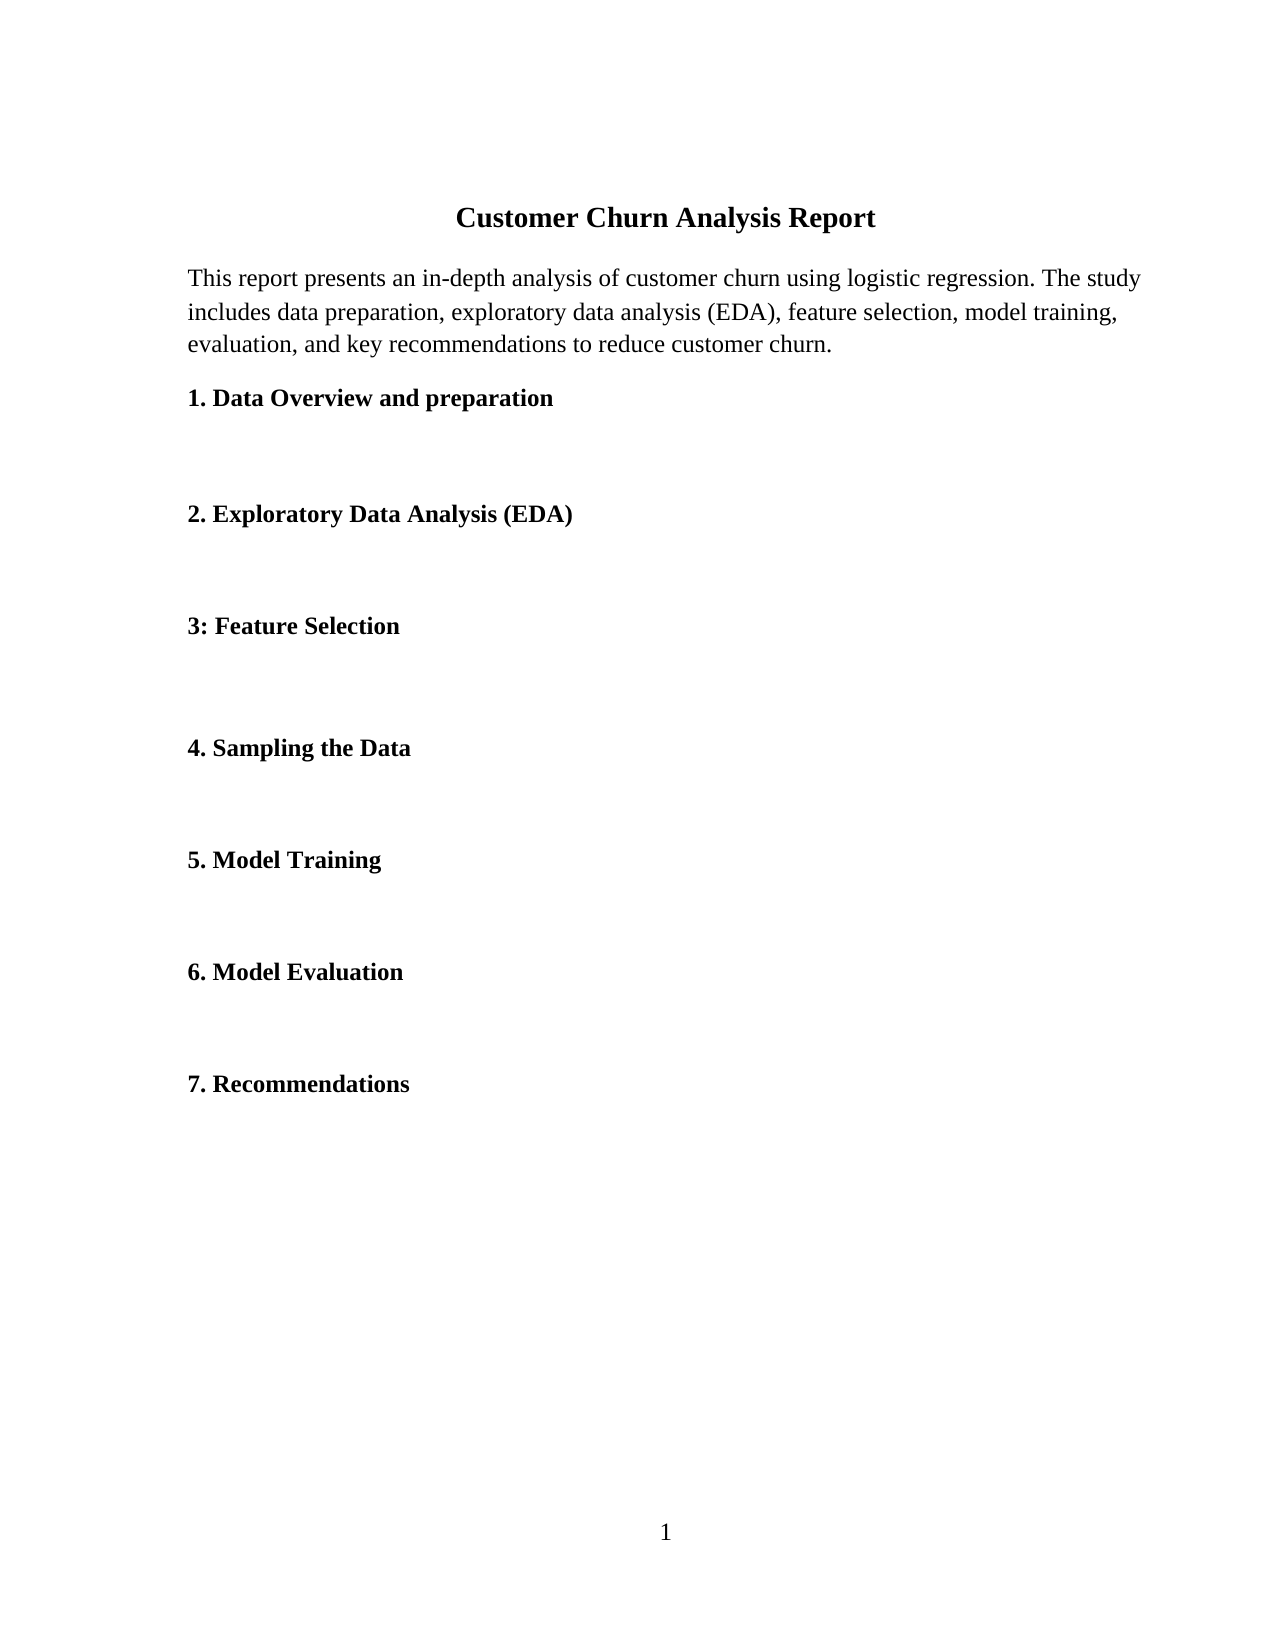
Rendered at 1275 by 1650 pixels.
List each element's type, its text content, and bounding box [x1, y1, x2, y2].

subtitle 7. Recommendations [187, 1069, 1144, 1098]
subtitle 1. Data Overview and preparation [187, 383, 1144, 412]
subtitle 2. Exploratory Data Analysis (EDA) [187, 499, 1144, 528]
subtitle 3: Feature Selection [187, 611, 1144, 640]
subtitle 6. Model Evaluation [187, 957, 1144, 986]
text This report presents an in-depth analysis of customer churn using logistic regression. The study includes data preparation, exploratory data analysis (EDA), feature selection, model training, evaluation, and key recommendations to reduce customer churn. [187, 263, 1144, 358]
subtitle 5. Model Training [187, 845, 1144, 874]
subtitle 4. Sampling the Data [187, 733, 1144, 762]
subtitle Customer Churn Analysis Report [187, 200, 1144, 233]
